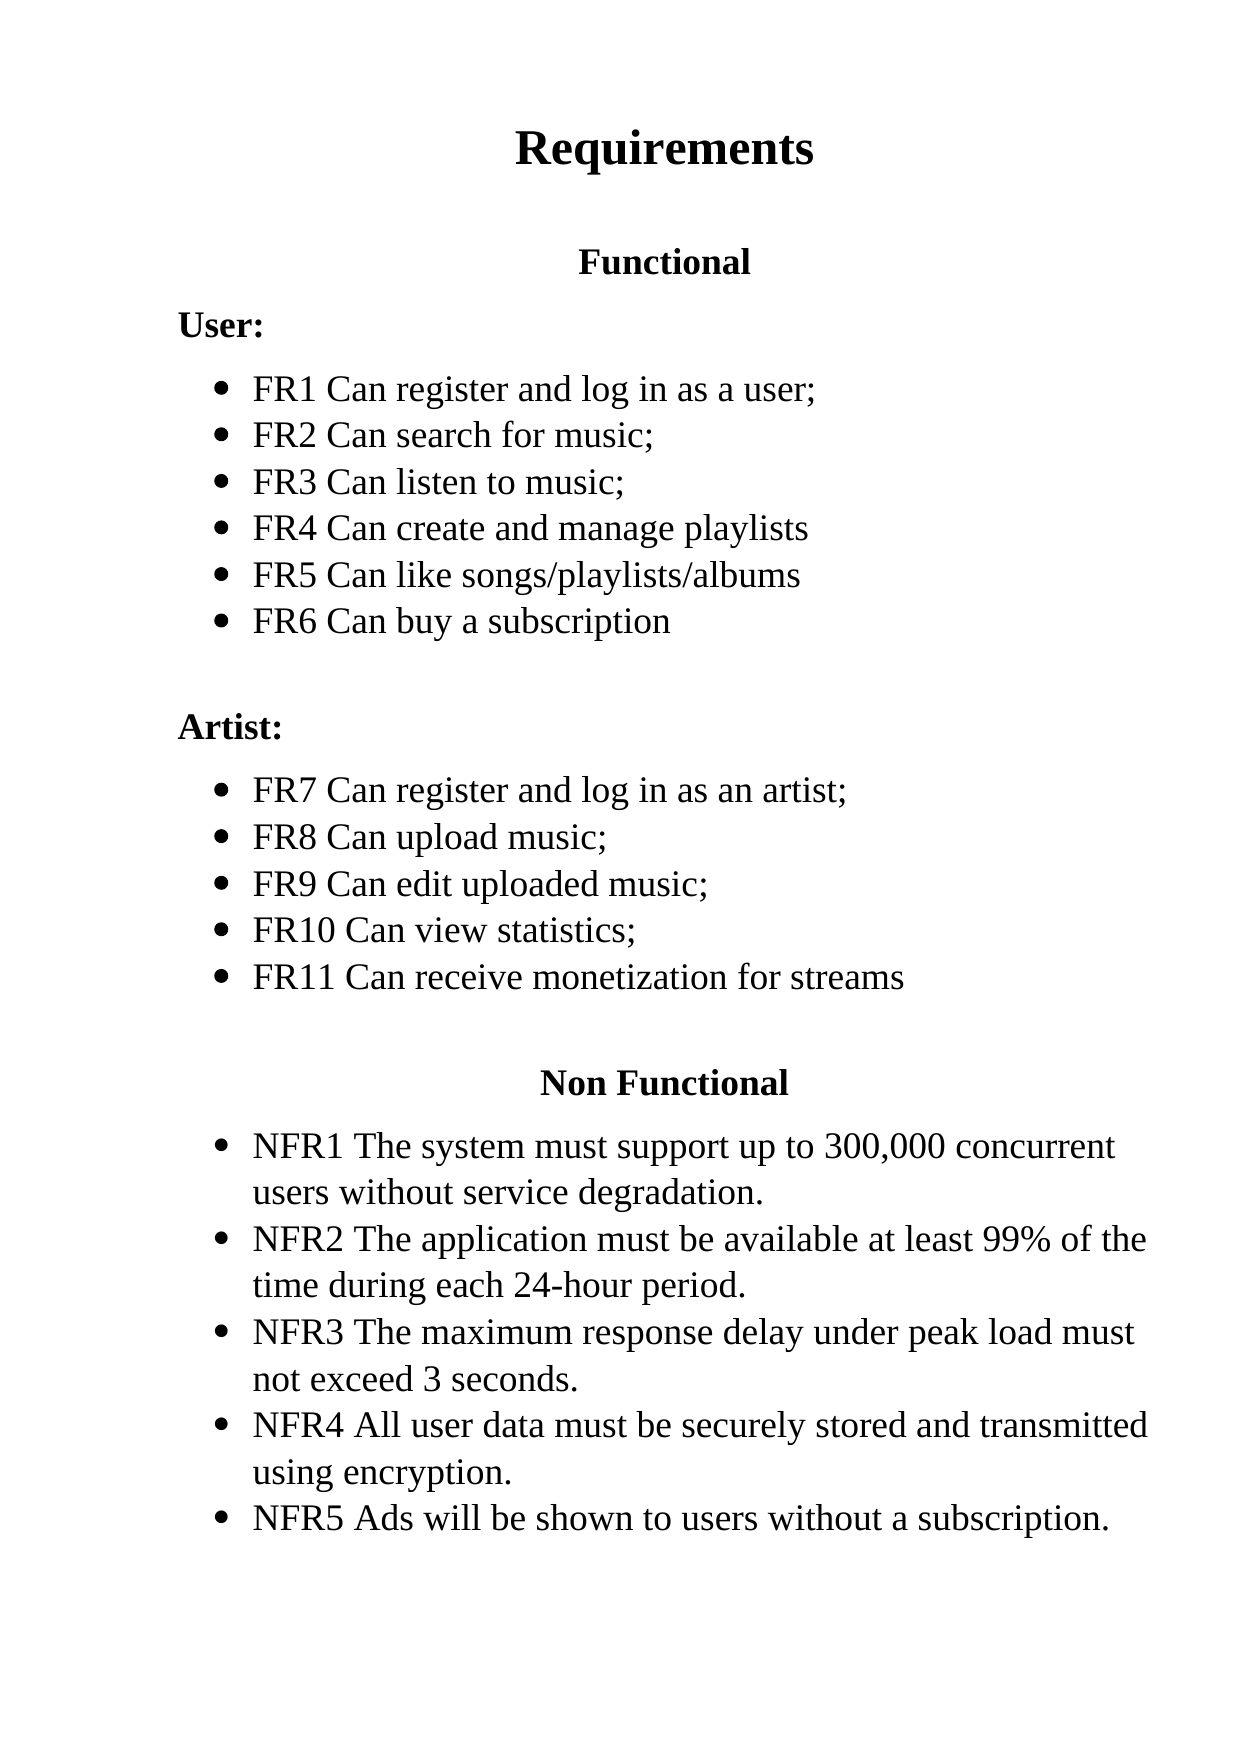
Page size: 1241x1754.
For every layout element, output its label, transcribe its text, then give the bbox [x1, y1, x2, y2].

text Non Functional [177, 1060, 1152, 1103]
list NFR4 All user data must be securely stored and transmitted using encryption. [215, 1402, 1152, 1492]
list NFR3 The maximum response delay under peak load must not exceed 3 seconds. [215, 1309, 1152, 1399]
list FR2 Can search for music; [215, 412, 1152, 456]
text User: [177, 303, 1152, 346]
text Requirements [177, 118, 1152, 176]
list FR10 Can view statistics; [215, 907, 1152, 951]
list FR5 Can like songs/playlists/albums [215, 552, 1152, 595]
list FR1 Can register and log in as a user; [215, 366, 1152, 409]
list FR11 Can receive monetization for streams [215, 954, 1152, 997]
list FR7 Can register and log in as an artist; [215, 768, 1152, 811]
list FR3 Can listen to music; [215, 459, 1152, 502]
list FR9 Can edit uploaded music; [215, 861, 1152, 904]
list NFR1 The system must support up to 300,000 concurrent users without service degradation. [215, 1123, 1152, 1213]
list NFR2 The application must be available at least 99% of the time during each 24-hour period. [215, 1216, 1152, 1306]
list FR4 Can create and manage playlists [215, 506, 1152, 549]
list FR6 Can buy a subscription [215, 599, 1152, 642]
list FR8 Can upload music; [215, 814, 1152, 857]
text Functional [177, 239, 1152, 283]
list NFR5 Ads will be shown to users without a subscription. [215, 1496, 1152, 1539]
text Artist: [177, 704, 1152, 748]
